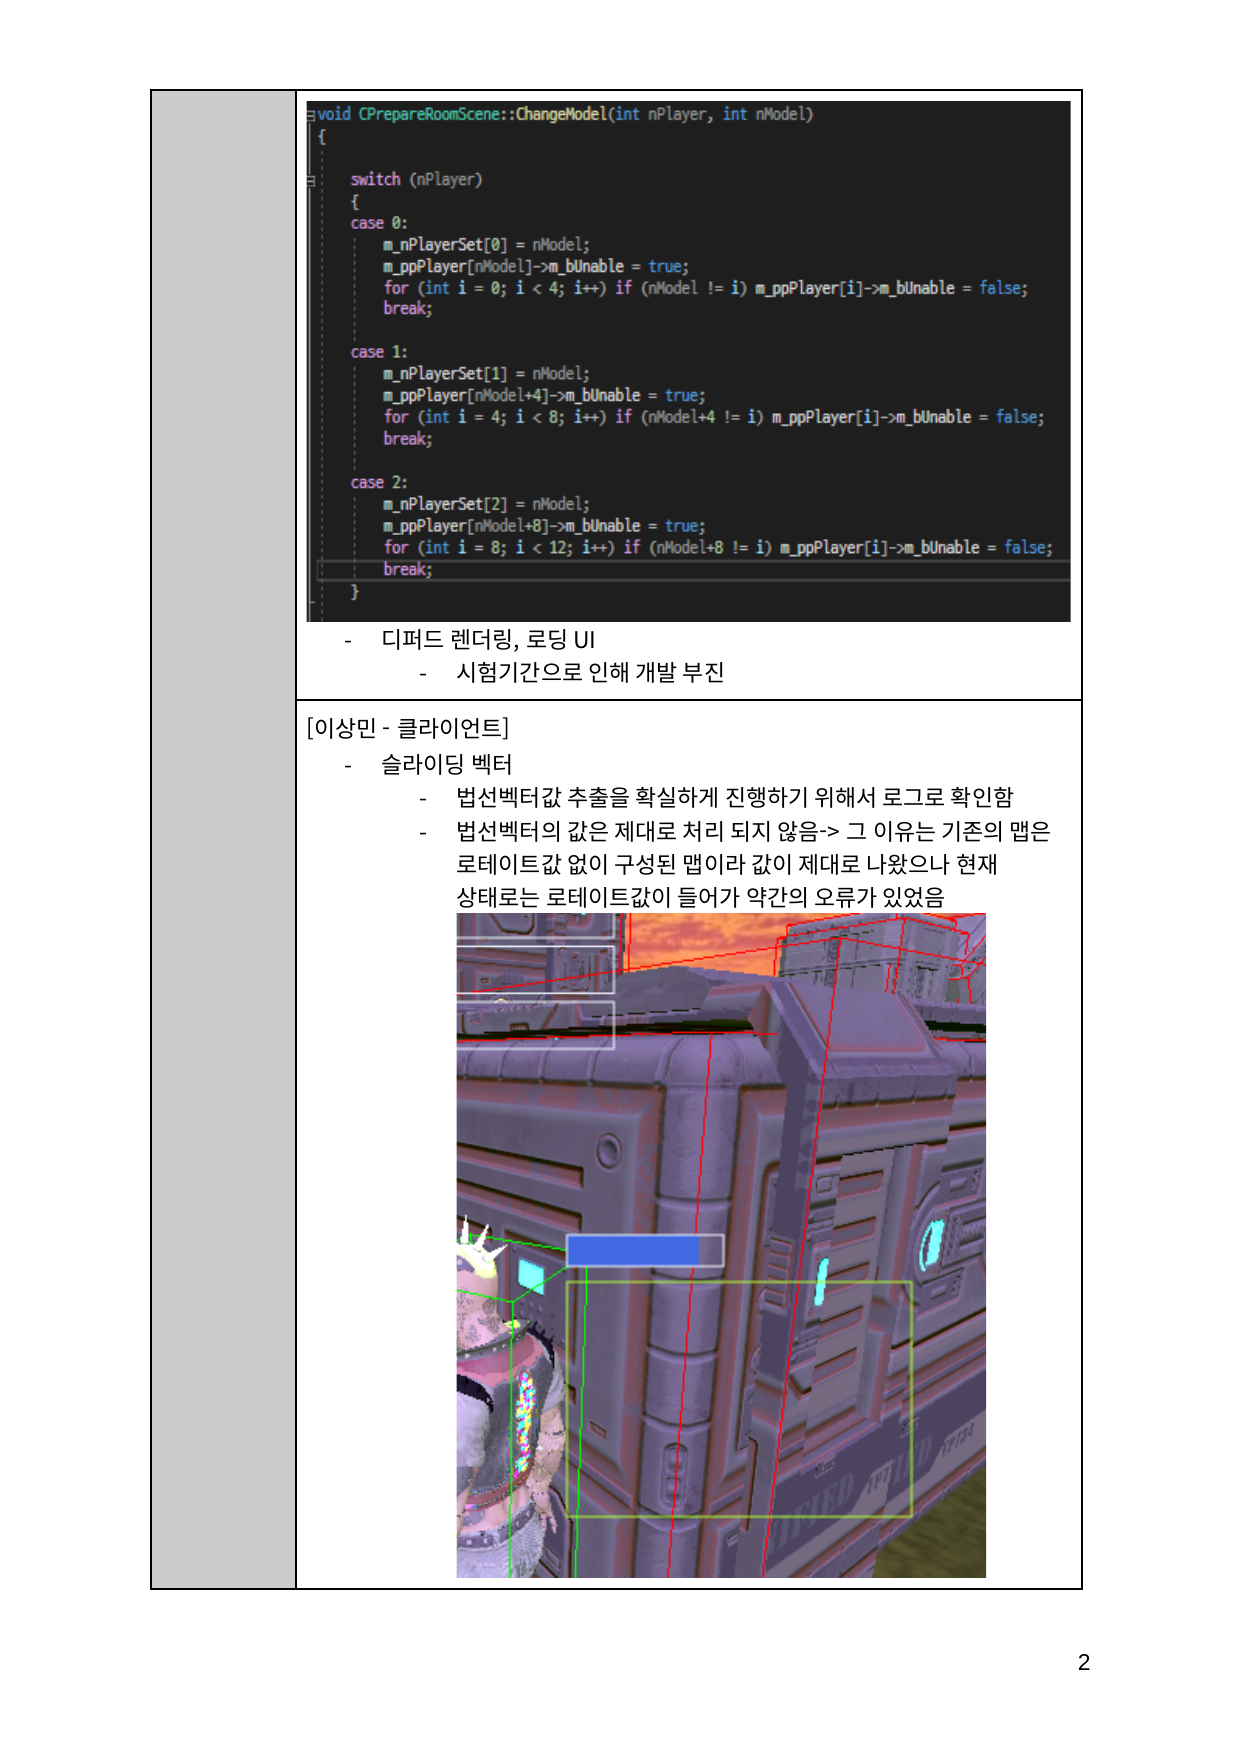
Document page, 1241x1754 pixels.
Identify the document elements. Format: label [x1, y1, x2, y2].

table_cell [297, 91, 1081, 699]
picture [306, 101, 1071, 622]
table_cell [297, 701, 1081, 1588]
picture [456, 913, 987, 1578]
